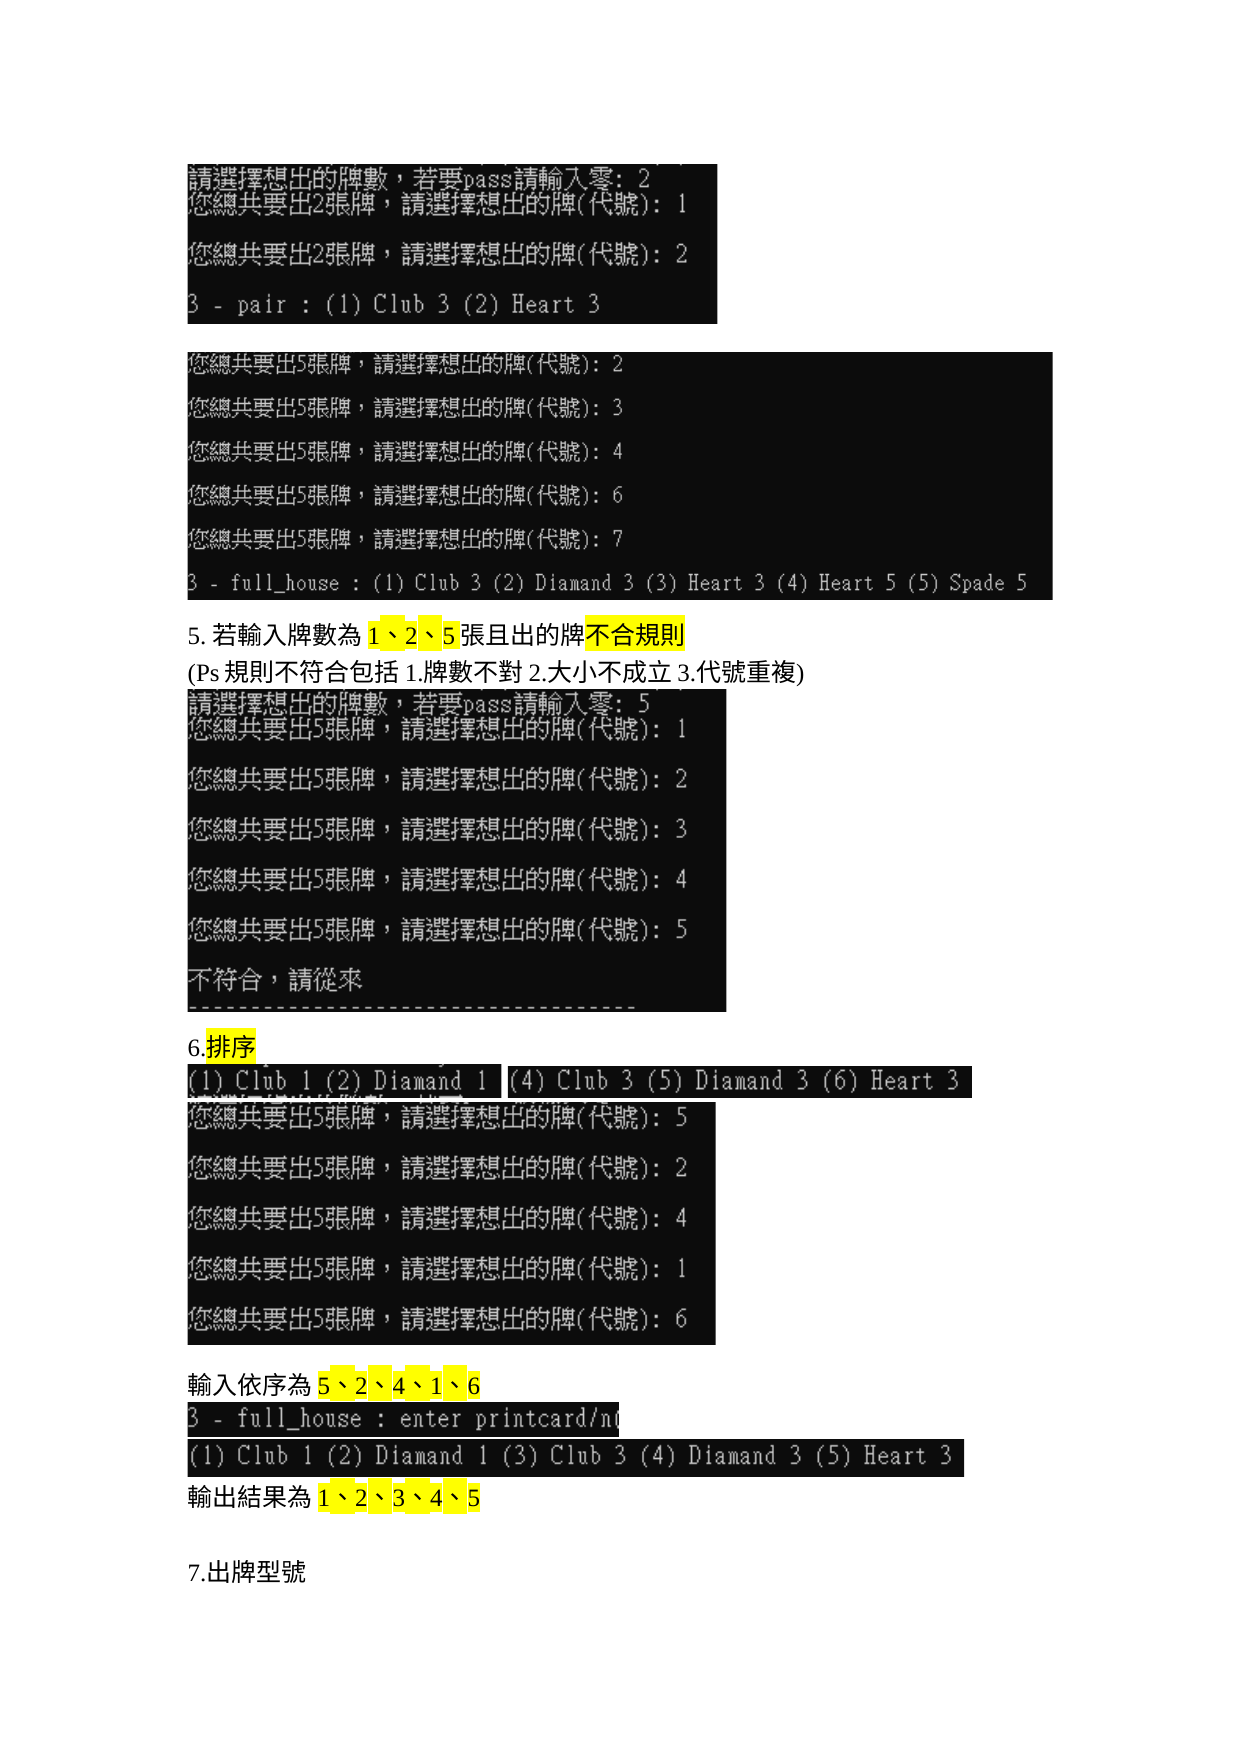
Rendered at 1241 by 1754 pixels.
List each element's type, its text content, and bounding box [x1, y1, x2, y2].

picture [187, 1402, 619, 1437]
text 6.排序 [187, 1027, 1053, 1064]
picture [187, 352, 1053, 600]
picture [187, 689, 727, 1012]
picture [187, 1064, 502, 1098]
picture [187, 1439, 965, 1477]
text 輸入依序為5、2、4、1、6 [187, 1364, 1053, 1402]
picture [507, 1066, 972, 1098]
text 5. 若輸入牌數為1、2、5張且出的牌不合規則 [187, 614, 1053, 652]
text (Ps規則不符合包括1.牌數不對2.大小不成立3.代號重複) [187, 652, 1053, 689]
text 輸出結果為1、2、3、4、5 [187, 1477, 1053, 1514]
picture [187, 164, 718, 324]
text 7.出牌型號 [187, 1552, 1053, 1589]
picture [187, 1102, 716, 1345]
